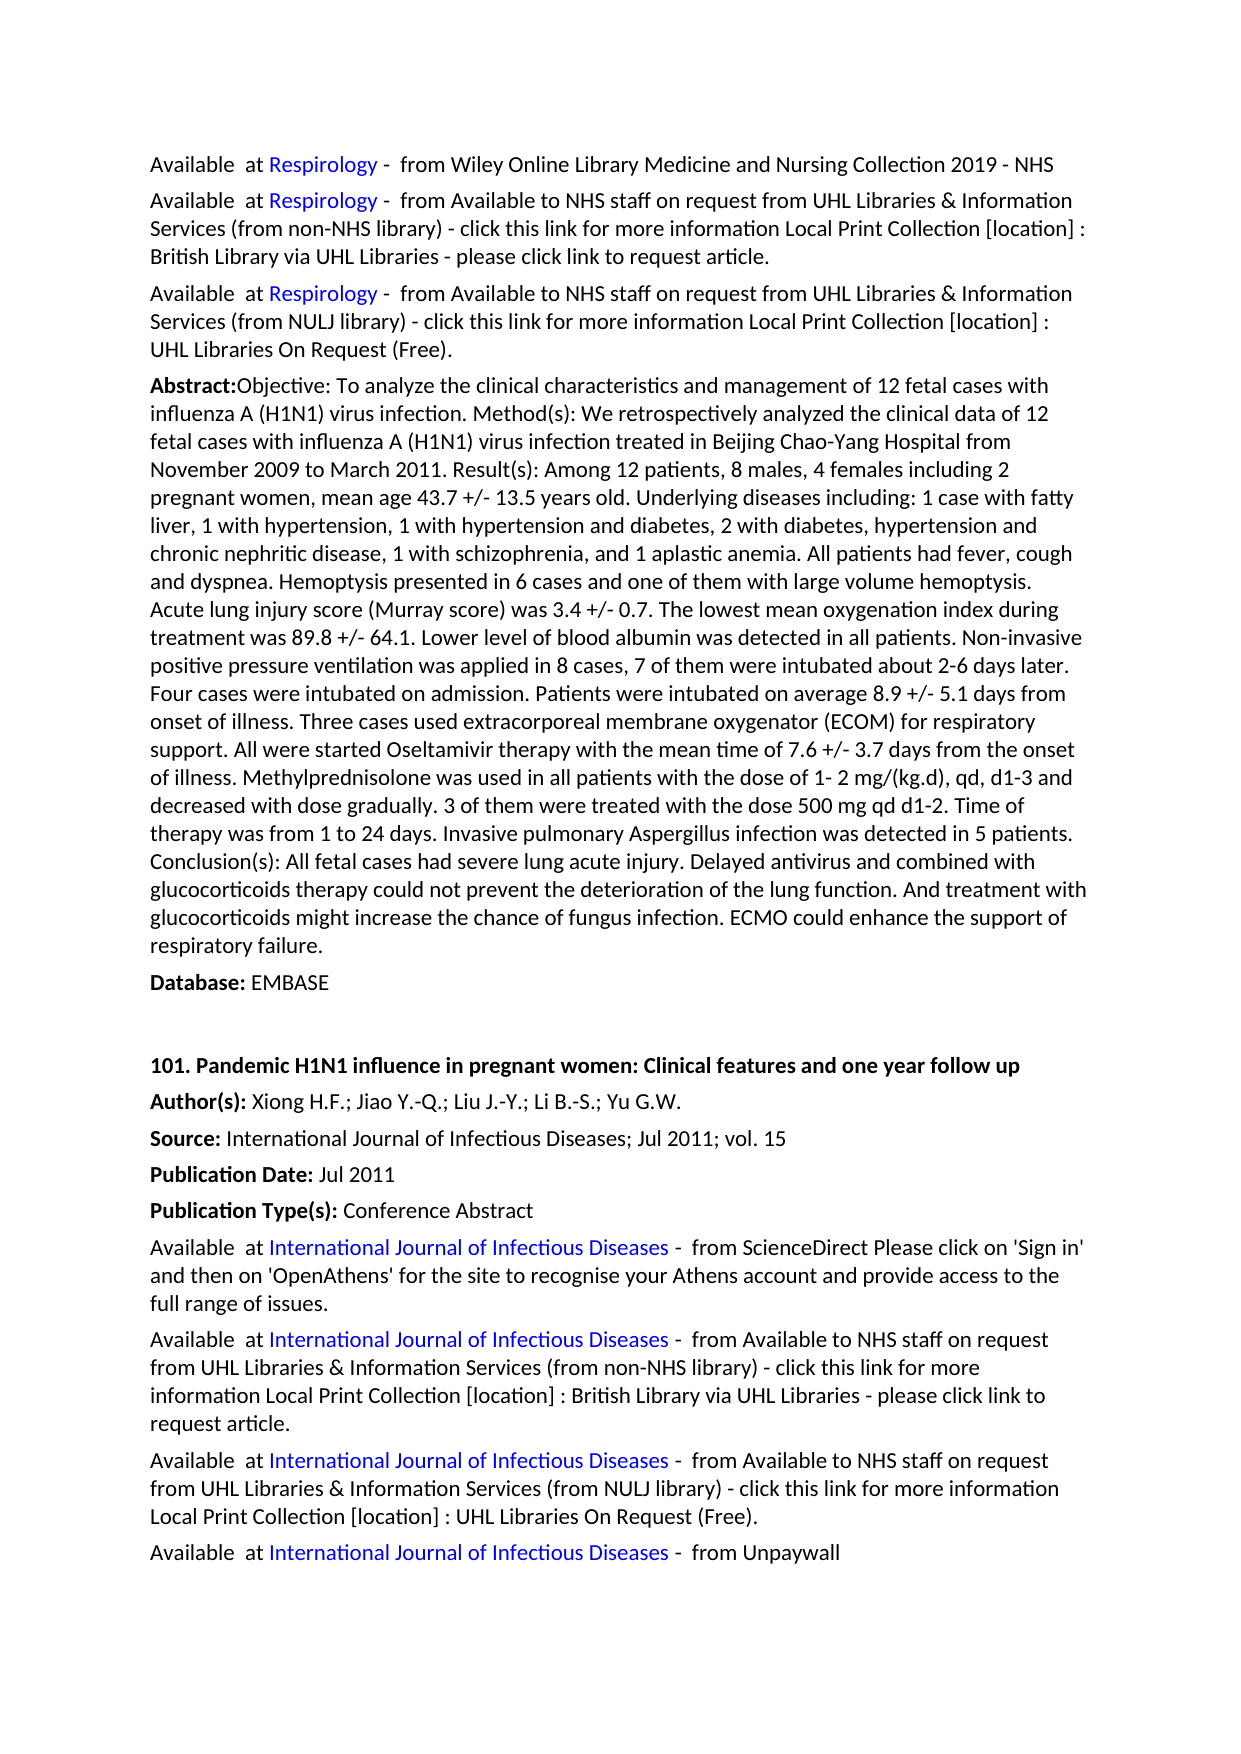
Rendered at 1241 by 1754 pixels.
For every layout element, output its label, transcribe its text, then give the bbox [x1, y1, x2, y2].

text Publication Type(s): Conference Abstract [150, 1197, 1090, 1224]
text Abstract:Objective: To analyze the clinical characteristics and management of 12 fetal cases with influenza A (H1N1) virus infection. Method(s): We retrospectively analyzed the clinical data of 12 fetal cases with influenza A (H1N1) virus infection treated in Beijing Chao-Yang Hospital from November 2009 to March 2011. Result(s): Among 12 patients, 8 males, 4 females including 2 pregnant women, mean age 43.7 +/- 13.5 years old. Underlying diseases including: 1 case with fatty liver, 1 with hypertension, 1 with hypertension and diabetes, 2 with diabetes, hypertension and chronic nephritic disease, 1 with schizophrenia, and 1 aplastic anemia. All patients had fever, cough and dyspnea. Hemoptysis presented in 6 cases and one of them with large volume hemoptysis. Acute lung injury score (Murray score) was 3.4 +/- 0.7. The lowest mean oxygenation index during treatment was 89.8 +/- 64.1. Lower level of blood albumin was detected in all patients. Non-invasive positive pressure ventilation was applied in 8 cases, 7 of them were intubated about 2-6 days later. Four cases were intubated on admission. Patients were intubated on average 8.9 +/- 5.1 days from onset of illness. Three cases used extracorporeal membrane oxygenator (ECOM) for respiratory support. All were started Oseltamivir therapy with the mean time of 7.6 +/- 3.7 days from the onset of illness. Methylprednisolone was used in all patients with the dose of 1- 2 mg/(kg.d), qd, d1-3 and decreased with dose gradually. 3 of them were treated with the dose 500 mg qd d1-2. Time of therapy was from 1 to 24 days. Invasive pulmonary Aspergillus infection was detected in 5 patients. Conclusion(s): All fetal cases had severe lung acute injury. Delayed antivirus and combined with glucocorticoids therapy could not prevent the deterioration of the lung function. And treatment with glucocorticoids might increase the chance of fungus infection. ECMO could enhance the support of respiratory failure. [150, 371, 1090, 959]
text Available at International Journal of Infectious Diseases - from Available to NHS staff on request from UHL Libraries & Information Services (from NULJ library) - click this link for more information Local Print Collection [location] : UHL Libraries On Request (Free). [150, 1446, 1090, 1530]
text Source: International Journal of Infectious Diseases; Jul 2011; vol. 15 [150, 1124, 1090, 1152]
text Publication Date: Jul 2011 [150, 1160, 1090, 1188]
text Available at International Journal of Infectious Diseases - from ScienceDirect Please click on 'Sign in' and then on 'OpenAthens' for the site to recognise your Athens account and provide access to the full range of issues. [150, 1233, 1090, 1317]
text Available at Respirology - from Available to NHS staff on request from UHL Libraries & Information Services (from non-NHS library) - click this link for more information Local Print Collection [location] : British Library via UHL Libraries - please click link to request article. [150, 186, 1090, 270]
text Database: EMBASE [150, 968, 1090, 996]
text Available at Respirology - from Available to NHS staff on request from UHL Libraries & Information Services (from NULJ library) - click this link for more information Local Print Collection [location] : UHL Libraries On Request (Free). [150, 279, 1090, 363]
text 101. Pandemic H1N1 influence in pregnant women: Clinical features and one year follow up [150, 1051, 1090, 1079]
text Available at International Journal of Infectious Diseases - from Available to NHS staff on request from UHL Libraries & Information Services (from non-NHS library) - click this link for more information Local Print Collection [location] : British Library via UHL Libraries - please click link to request article. [150, 1325, 1090, 1437]
text Author(s): Xiong H.F.; Jiao Y.-Q.; Liu J.-Y.; Li B.-S.; Yu G.W. [150, 1087, 1090, 1116]
text Available at International Journal of Infectious Diseases - from Unpaywall [150, 1538, 1090, 1566]
text Available at Respirology - from Wiley Online Library Medicine and Nursing Collection 2019 - NHS [150, 150, 1090, 178]
